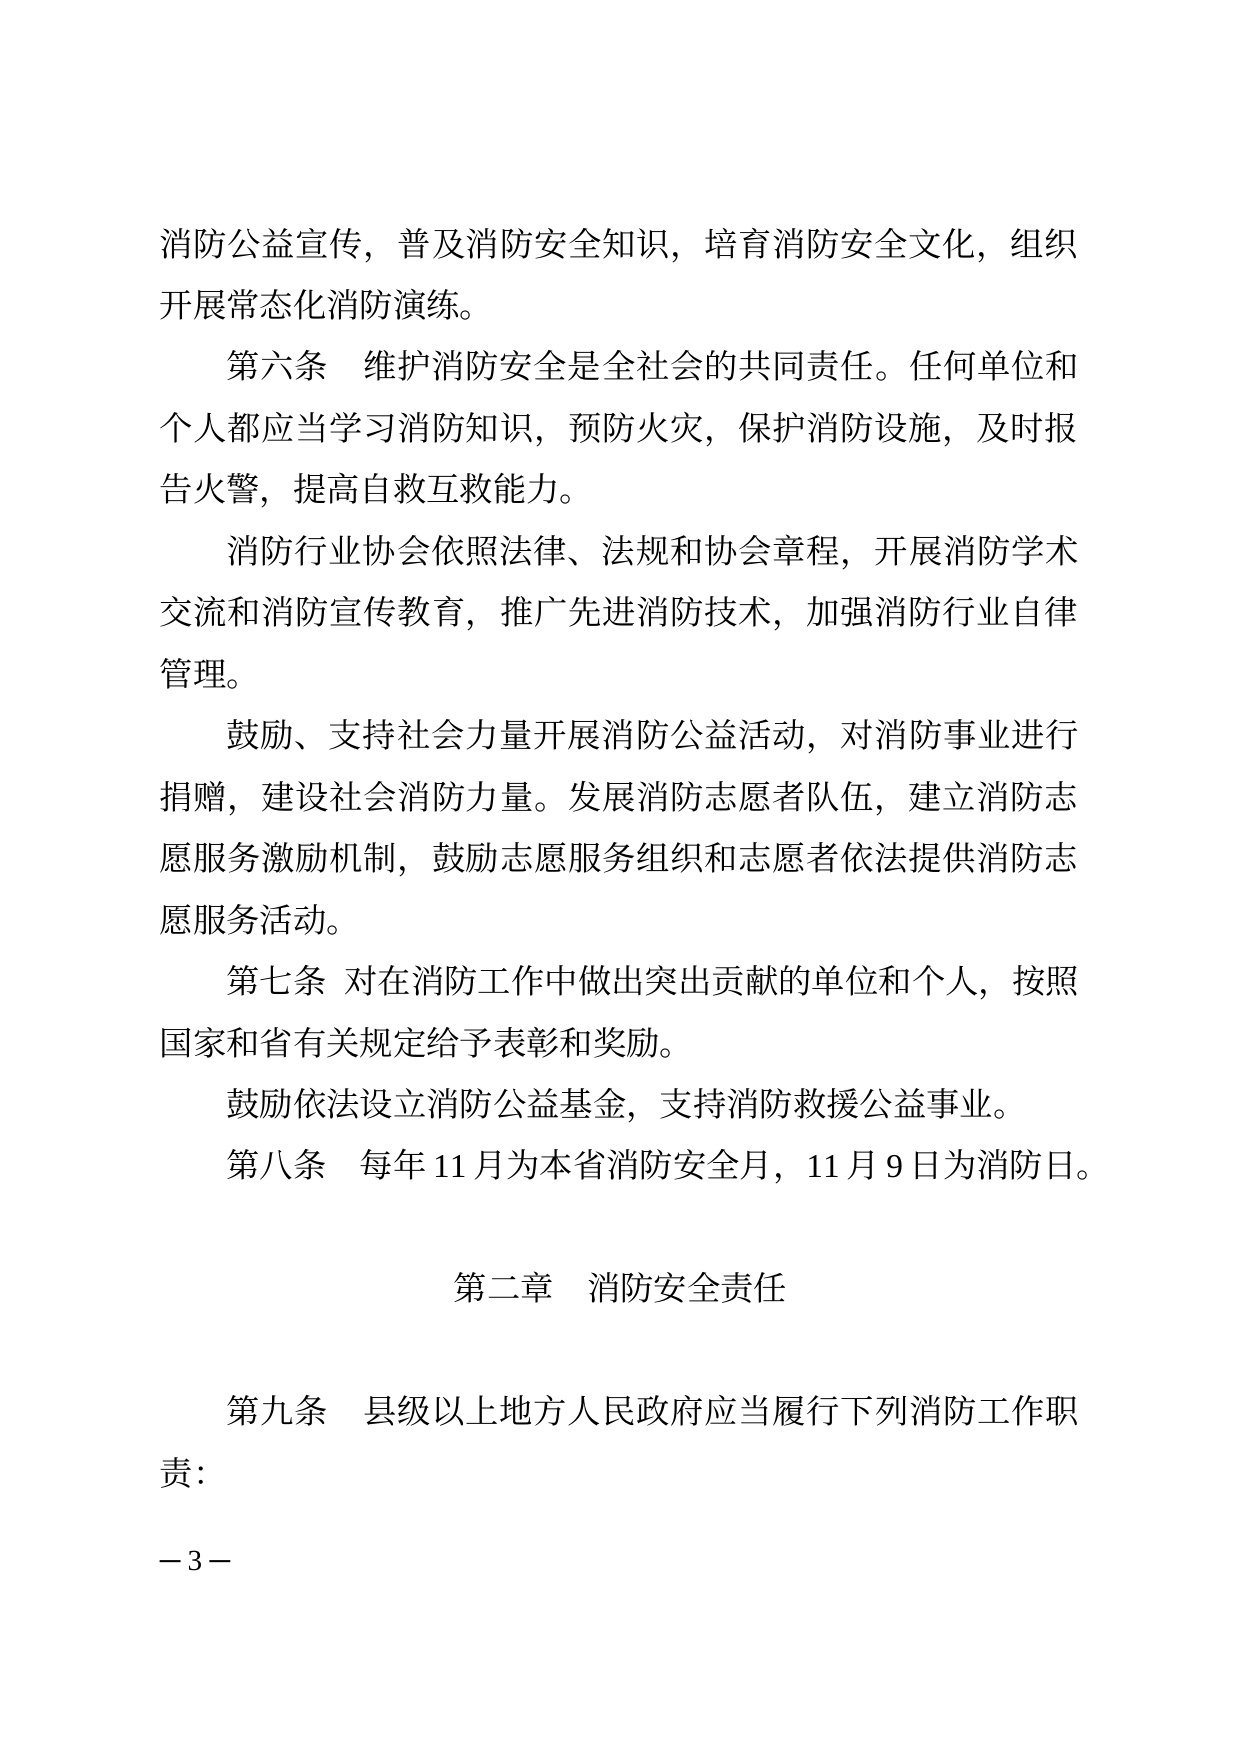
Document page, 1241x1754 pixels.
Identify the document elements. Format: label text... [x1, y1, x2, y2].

text 消防行业协会依照法律、法规和协会章程，开展消防学术交流和消防宣传教育，推广先进消防技术，加强消防行业自律管理。 [159, 514, 1081, 698]
text 鼓励依法设立消防公益基金，支持消防救援公益事业。 [159, 1067, 1081, 1129]
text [159, 207, 1081, 330]
text 鼓励、支持社会力量开展消防公益活动，对消防事业进行捐赠，建设社会消防力量。发展消防志愿者队伍，建立消防志愿服务激励机制，鼓励志愿服务组织和志愿者依法提供消防志愿服务活动。 [159, 698, 1081, 944]
text 第八条 每年11月为本省消防安全月，11月9日为消防日。 [159, 1129, 1081, 1190]
text 第九条 县级以上地方人民政府应当履行下列消防工作职责： [159, 1374, 1081, 1497]
text 第二章 消防安全责任 [159, 1252, 1081, 1313]
text 第六条 维护消防安全是全社会的共同责任。任何单位和个人都应当学习消防知识，预防火灾，保护消防设施，及时报告火警，提高自救互救能力。 [159, 330, 1081, 514]
text 第七条 对在消防工作中做出突出贡献的单位和个人，按照国家和省有关规定给予表彰和奖励。 [159, 944, 1081, 1067]
